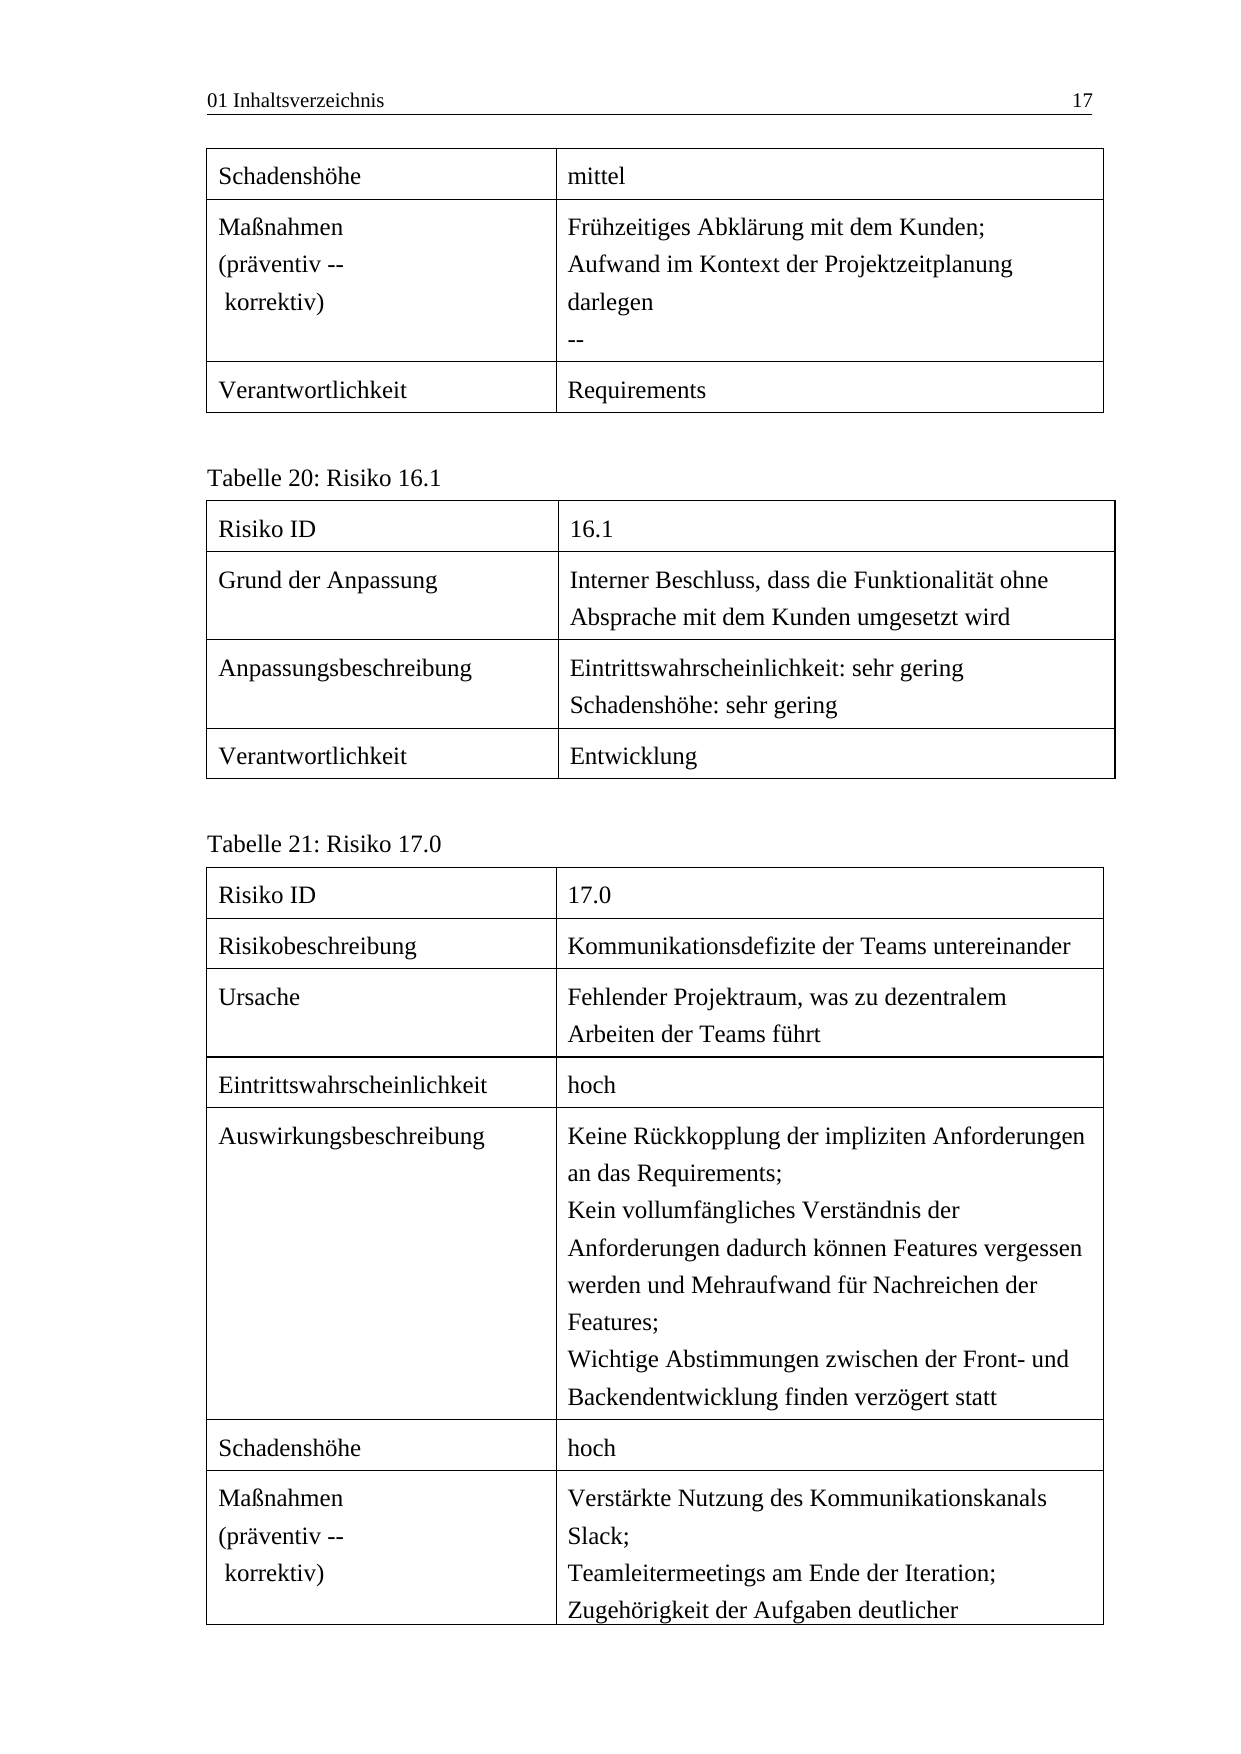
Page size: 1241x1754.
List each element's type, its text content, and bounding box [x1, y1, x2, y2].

table_header Risiko ID [207, 501, 558, 551]
table_cell Kommunikationsdefizite der Teams untereinander [557, 919, 1103, 968]
table_cell Anpassungsbeschreibung [207, 640, 558, 727]
table_cell Keine Rückkopplung der impliziten Anforderungen an das Requirements; Kein vollumfängliches Verständnis der Anforderungen dadurch können Features vergessen werden und Mehraufwand für Nachreichen der Features; Wichtige Abstimmungen zwischen der Front- und Backendentwicklung finden verzögert statt [557, 1108, 1103, 1419]
table_header Risiko ID [207, 868, 556, 917]
table_cell Entwicklung [559, 729, 1114, 778]
table_cell Frühzeitiges Abklärung mit dem Kunden; Aufwand im Kontext der Projektzeitplanung darlegen -- [557, 200, 1103, 361]
table_header 17.0 [557, 868, 1103, 917]
table_cell Schadenshöhe [207, 149, 556, 198]
table_cell Risikobeschreibung [207, 919, 556, 968]
table_cell Verantwortlichkeit [207, 362, 556, 412]
table_cell Ursache [207, 969, 556, 1056]
table_cell Maßnahmen (präventiv -- korrektiv) [207, 200, 556, 361]
table_cell Verantwortlichkeit [207, 729, 558, 778]
table_cell Eintrittswahrscheinlichkeit: sehr gering Schadenshöhe: sehr gering [559, 640, 1114, 727]
table_cell Eintrittswahrscheinlichkeit [207, 1058, 556, 1107]
table_cell Grund der Anpassung [207, 552, 558, 639]
table_cell Schadenshöhe [207, 1420, 556, 1470]
table_header 16.1 [559, 501, 1114, 551]
table_cell hoch [557, 1420, 1103, 1470]
table_cell mittel [557, 149, 1103, 198]
table_cell hoch [557, 1058, 1103, 1107]
table_cell Maßnahmen (präventiv -- korrektiv) [207, 1471, 556, 1624]
table_cell Requirements [557, 362, 1103, 412]
table_cell Auswirkungsbeschreibung [207, 1108, 556, 1419]
table_cell Fehlender Projektraum, was zu dezentralem Arbeiten der Teams führt [557, 969, 1103, 1056]
table_cell Interner Beschluss, dass die Funktionalität ohne Absprache mit dem Kunden umgesetzt wird [559, 552, 1114, 639]
